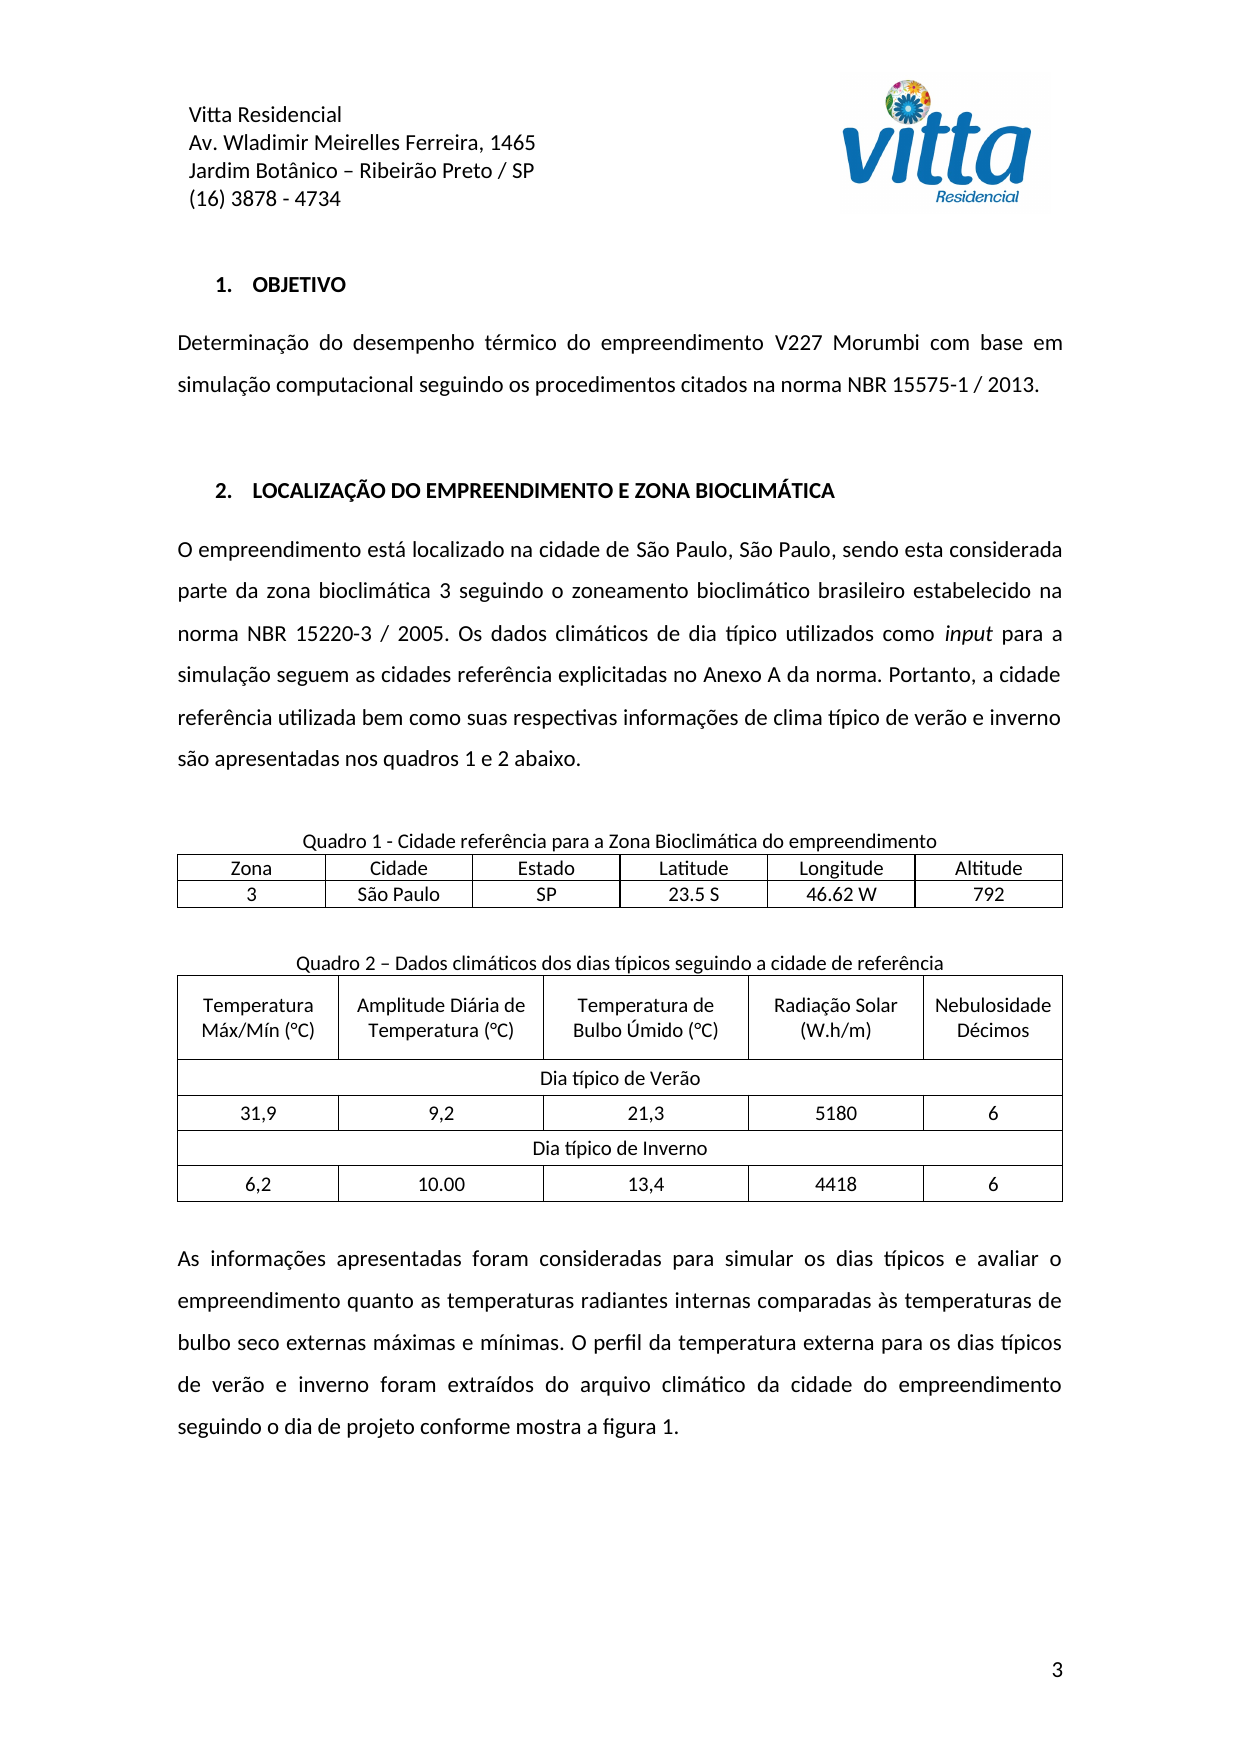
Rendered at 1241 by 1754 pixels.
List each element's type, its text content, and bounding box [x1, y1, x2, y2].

table_cell 6,2 [178, 1166, 338, 1201]
table_header Radiação Solar (W.h/m) [749, 976, 923, 1059]
table_cell SP [473, 881, 619, 907]
table_header Zona [178, 855, 325, 880]
table_cell 31,9 [178, 1096, 338, 1130]
text Determinação do desempenho térmico do empreendimento V227 Morumbi com base em simulação computacional seguindo os procedimentos citados na norma NBR 15575-1 / 2013. [177, 328, 1063, 398]
table_header Longitude [768, 855, 914, 880]
table_header Altitude [916, 855, 1062, 880]
table_cell 792 [916, 881, 1062, 907]
list OBJETIVO [215, 270, 1063, 298]
table_cell 4418 [749, 1166, 923, 1201]
table_cell 6 [924, 1096, 1062, 1130]
table_cell 21,3 [544, 1096, 748, 1130]
text As informações apresentadas foram consideradas para simular os dias típicos e avaliar o empreendimento quanto as temperaturas radiantes internas comparadas às temperaturas de bulbo seco externas máximas e mínimas. O perfil da temperatura externa para os dias típicos de verão e inverno foram extraídos do arquivo climático da cidade do empreendimento seguindo o dia de projeto conforme mostra a figura 1. [177, 1244, 1063, 1440]
table_header Cidade [326, 855, 472, 880]
table_cell 5180 [749, 1096, 923, 1130]
table_cell 3 [178, 881, 325, 907]
list LOCALIZAÇÃO DO EMPREENDIMENTO E ZONA BIOCLIMÁTICA [215, 476, 1063, 504]
table_header Estado [473, 855, 619, 880]
table_cell 46.62 W [768, 881, 914, 907]
table_cell São Paulo [326, 881, 472, 907]
table_cell Dia típico de Verão [178, 1060, 1062, 1094]
table_header Latitude [621, 855, 767, 880]
table_cell 6 [924, 1166, 1062, 1201]
table_cell 13,4 [544, 1166, 748, 1201]
table_cell 10.00 [339, 1166, 543, 1201]
table_header Nebulosidade Décimos [924, 976, 1062, 1059]
table_header Temperatura Máx/Mín (°C) [178, 976, 338, 1059]
text O empreendimento está localizado na cidade de , , sendo esta considerada parte da zona bioclimática seguindo o zoneamento bioclimático brasileiro estabelecido na norma NBR 15220-3 / 2005. Os dados climáticos de dia típico utilizados como input para a simulação seguem as cidades referência explicitadas no Anexo A da norma. Portanto, a cidade referência utilizada bem como suas respectivas informações de clima típico de verão e inverno são apresentadas nos quadros 1 e 2 abaixo. [177, 535, 1063, 773]
table_cell 23.5 S [621, 881, 767, 907]
picture [839, 72, 1051, 214]
table_cell 9,2 [339, 1096, 543, 1130]
table_header Amplitude Diária de Temperatura (°C) [339, 976, 543, 1059]
table_cell Dia típico de Inverno [178, 1131, 1062, 1165]
text Quadro 2 – Dados climáticos dos dias típicos seguindo a cidade de referência [177, 950, 1063, 975]
table_header Temperatura de Bulbo Úmido (°C) [544, 976, 748, 1059]
text Quadro 1 - Cidade referência para a Zona Bioclimática do empreendimento [177, 828, 1063, 854]
